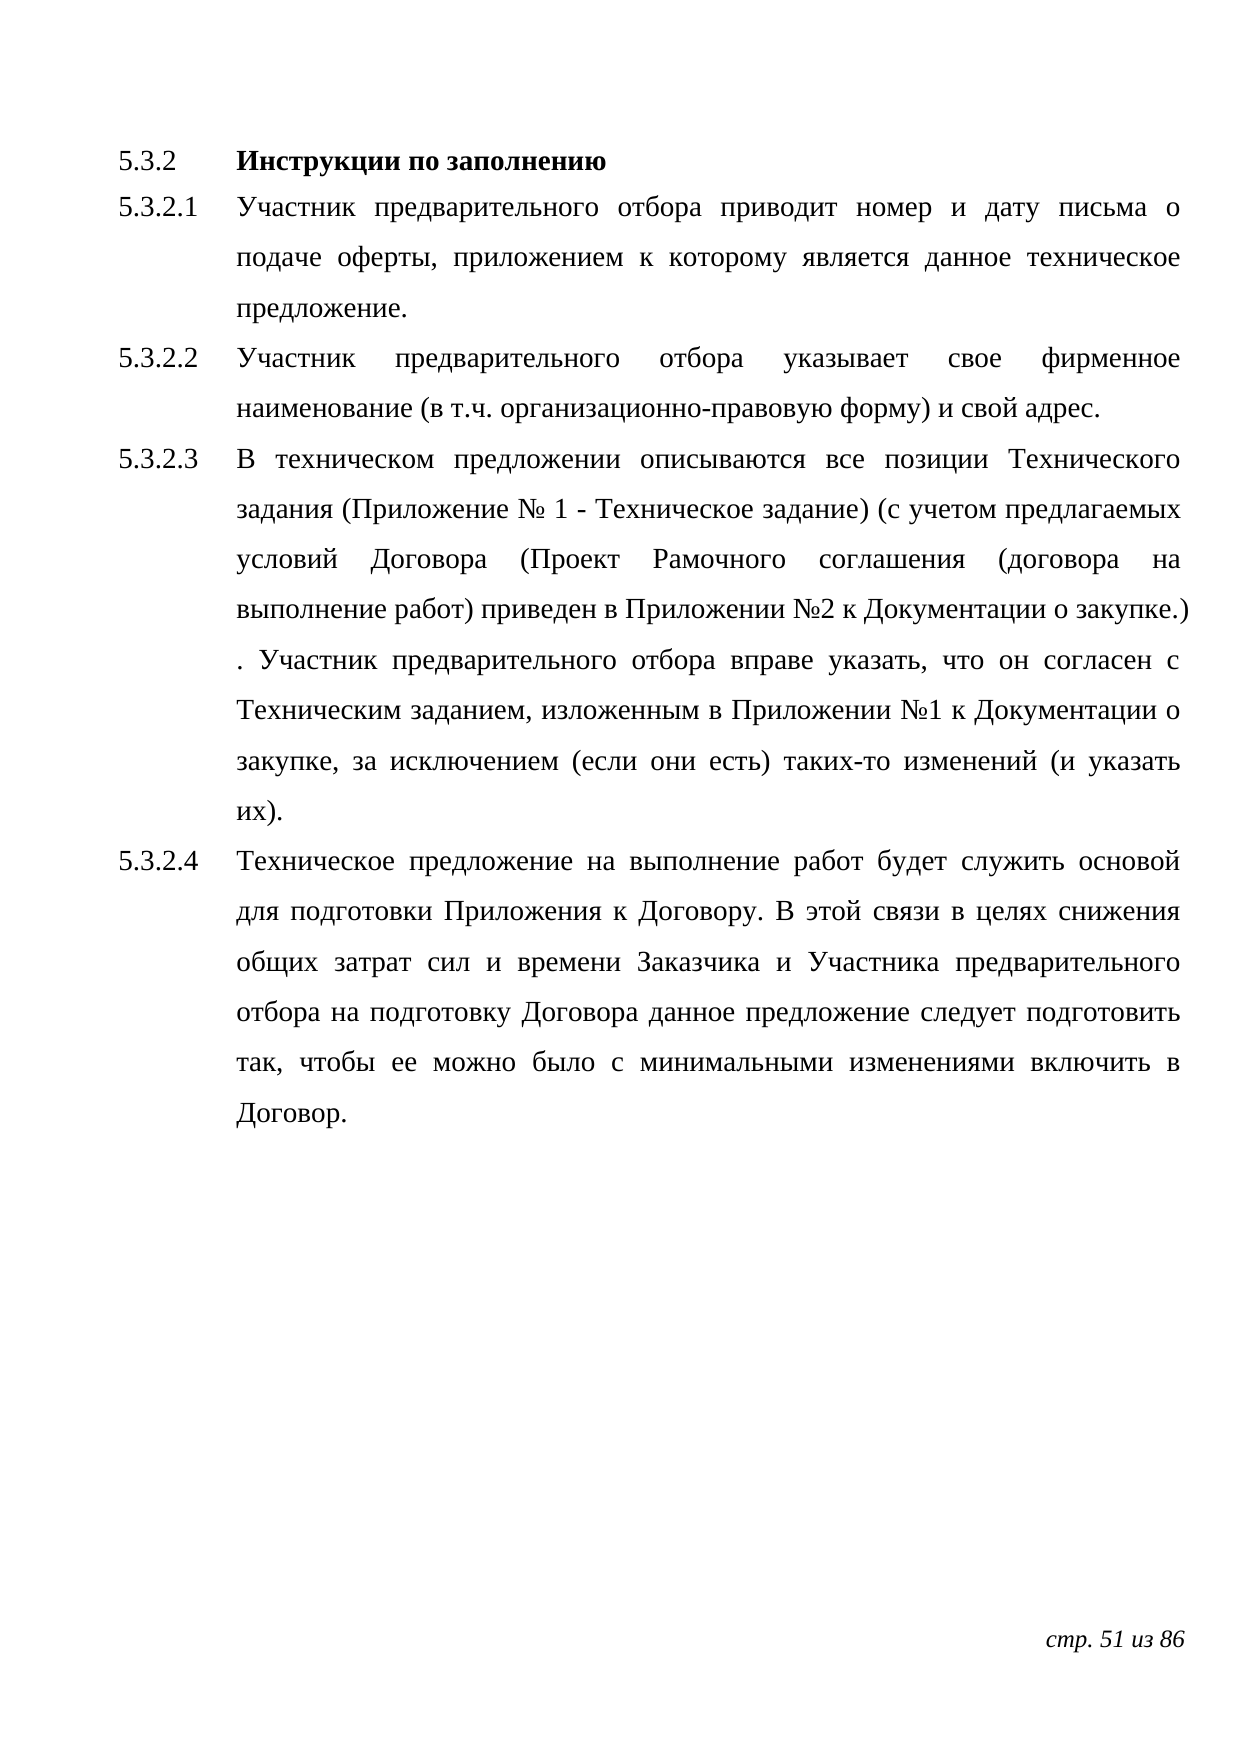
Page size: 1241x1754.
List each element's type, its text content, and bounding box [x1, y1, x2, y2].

text Техническое предложение на выполнение работ будет служить основой для подготовки Приложения к Договору. В этой связи в целях снижения общих затрат сил и времени Заказчика и Участника предварительного отбора на подготовку Договора данное предложение следует подготовить так, чтобы ее можно было с минимальными изменениями включить в Договор. [118, 843, 1181, 1128]
text В техническом предложении описываются все позиции Технического задания (Приложение № 1 - Техническое задание) (с учетом предлагаемых условий Договора (Проект Рамочного соглашения (договора на выполнение работ) приведен в Приложении №2 к Документации о закупке.). Участник предварительного отбора вправе указать, что он согласен с Техническим заданием, изложенным в Приложении №1 к Документации о закупке, за исключением (если они есть) таких-то изменений (и указать их). [118, 441, 1181, 826]
text Участник предварительного отбора приводит номер и дату письма о подаче оферты, приложением к которому является данное техническое предложение. [118, 189, 1181, 323]
text Инструкции по заполнению [118, 143, 1181, 177]
text Участник предварительного отбора указывает свое фирменное наименование (в т.ч. организационно-правовую форму) и свой адрес. [118, 340, 1181, 424]
